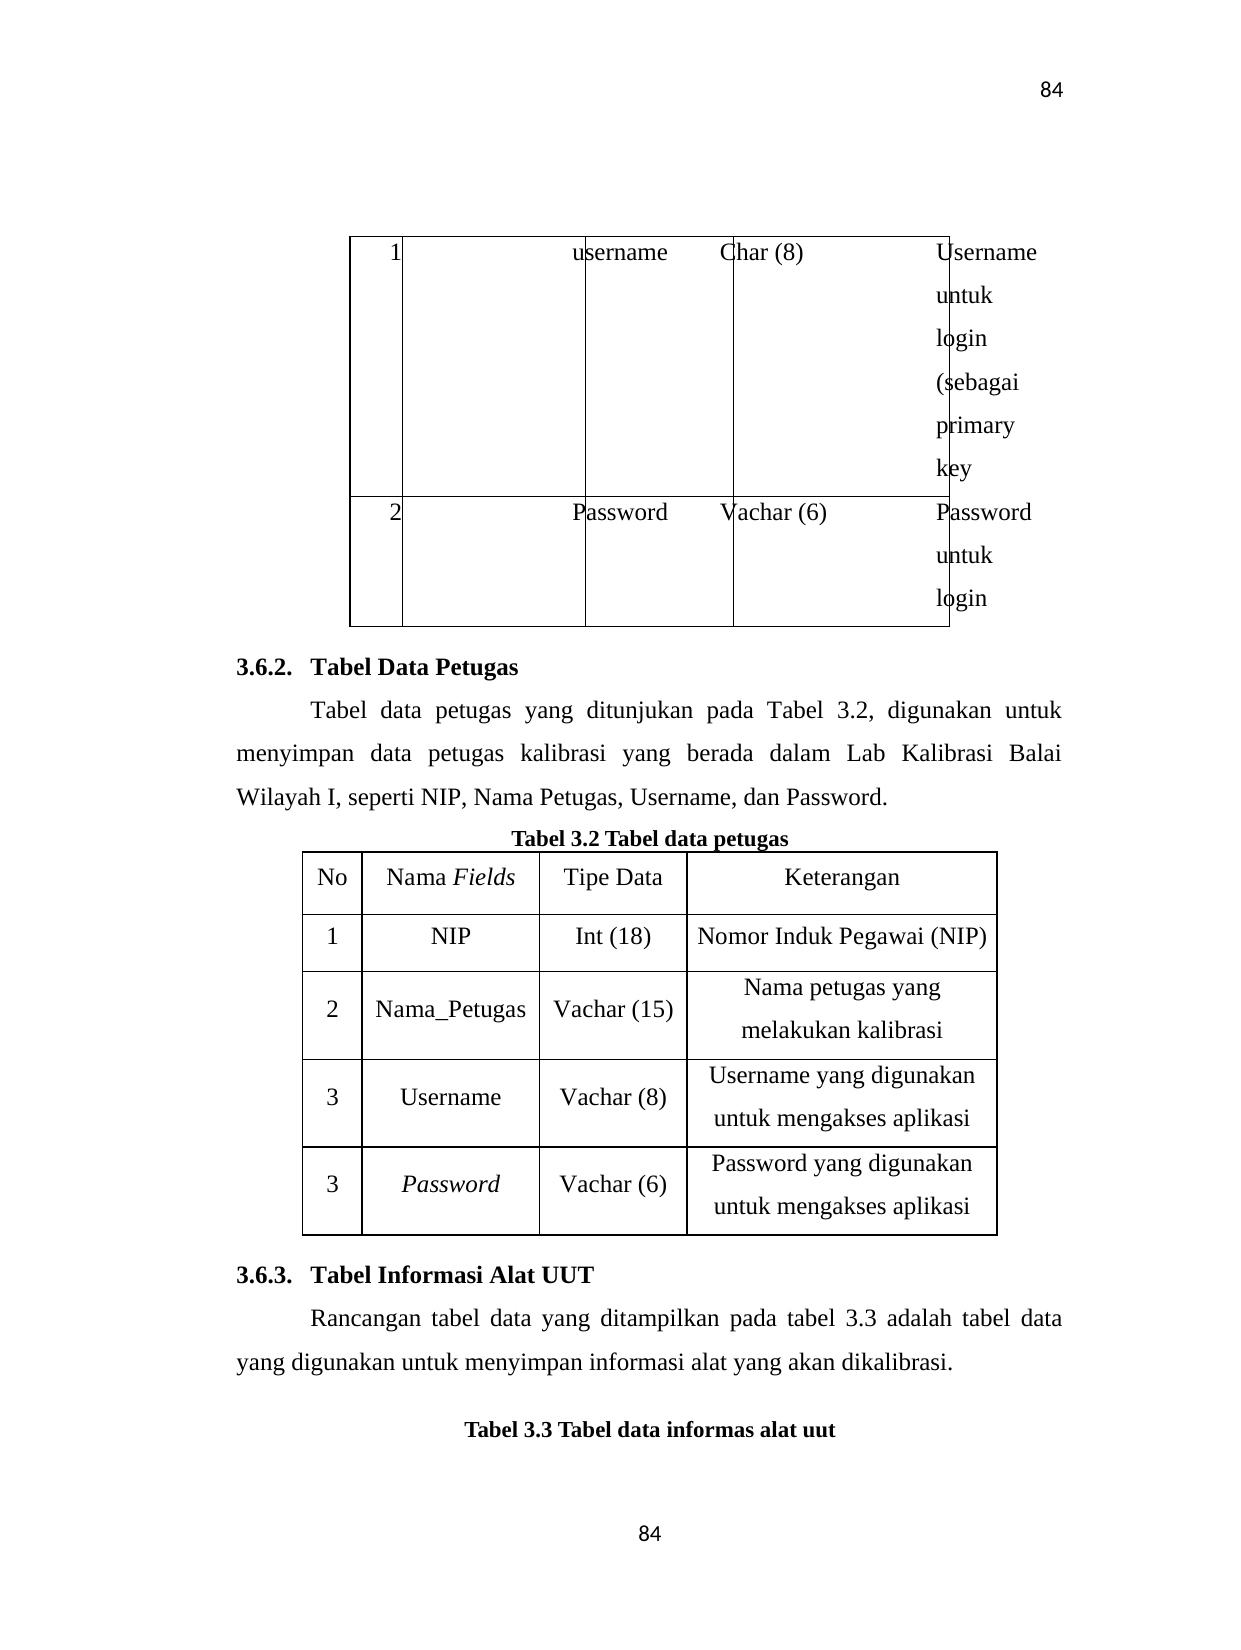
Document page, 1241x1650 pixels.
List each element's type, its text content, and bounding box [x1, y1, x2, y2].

table_cell Password untuk login [734, 497, 949, 626]
table_cell 2 [303, 972, 361, 1058]
table_cell 2 [351, 497, 402, 626]
text Tabel Informasi Alat UUT [236, 1260, 768, 1289]
table_cell Username [363, 1060, 539, 1146]
table_cell Vachar (15) [540, 972, 686, 1058]
table_header Keterangan [688, 853, 996, 913]
table_header Tipe Data [540, 853, 686, 913]
text Tabel 3.3 Tabel data informas alat uut [236, 1416, 1064, 1442]
table_cell Char (8) [586, 237, 733, 496]
table_cell Nama_Petugas [363, 972, 539, 1058]
table_cell Vachar (6) [586, 497, 733, 626]
table_cell Nama petugas yang melakukan kalibrasi [688, 972, 996, 1058]
table_cell Nomor Induk Pegawai (NIP) [688, 915, 996, 971]
table_cell Password yang digunakan untuk mengakses aplikasi [688, 1148, 996, 1234]
table_cell Username yang digunakan untuk mengakses aplikasi [688, 1060, 996, 1146]
table_cell username [403, 237, 585, 496]
table_cell 3 [303, 1148, 361, 1234]
text Rancangan tabel data yang ditampilkan pada tabel 3.3 adalah tabel data yang digunakan untuk menyimpan informasi alat yang akan dikalibrasi. [236, 1303, 1063, 1375]
text Tabel 3.2 Tabel data petugas [236, 825, 1064, 851]
table_header No [303, 853, 361, 913]
table_cell Vachar (8) [540, 1060, 686, 1146]
text Tabel data petugas yang ditunjukan pada Tabel 3.2, digunakan untuk menyimpan data petugas kalibrasi yang berada dalam Lab Kalibrasi Balai Wilayah I, seperti NIP, Nama Petugas, Username, dan Password. [236, 695, 1063, 810]
table_cell Int (18) [540, 915, 686, 971]
table_cell 1 [351, 237, 402, 496]
table_header Nama Fields [363, 853, 539, 913]
table_cell 1 [303, 915, 361, 971]
table_cell Vachar (6) [540, 1148, 686, 1234]
table_cell Password [363, 1148, 539, 1234]
table_cell Password [403, 497, 585, 626]
text Tabel Data Petugas [236, 652, 768, 681]
table_cell NIP [363, 915, 539, 971]
table_cell Username untuk login (sebagai primary key [734, 237, 949, 496]
table_cell 3 [303, 1060, 361, 1146]
